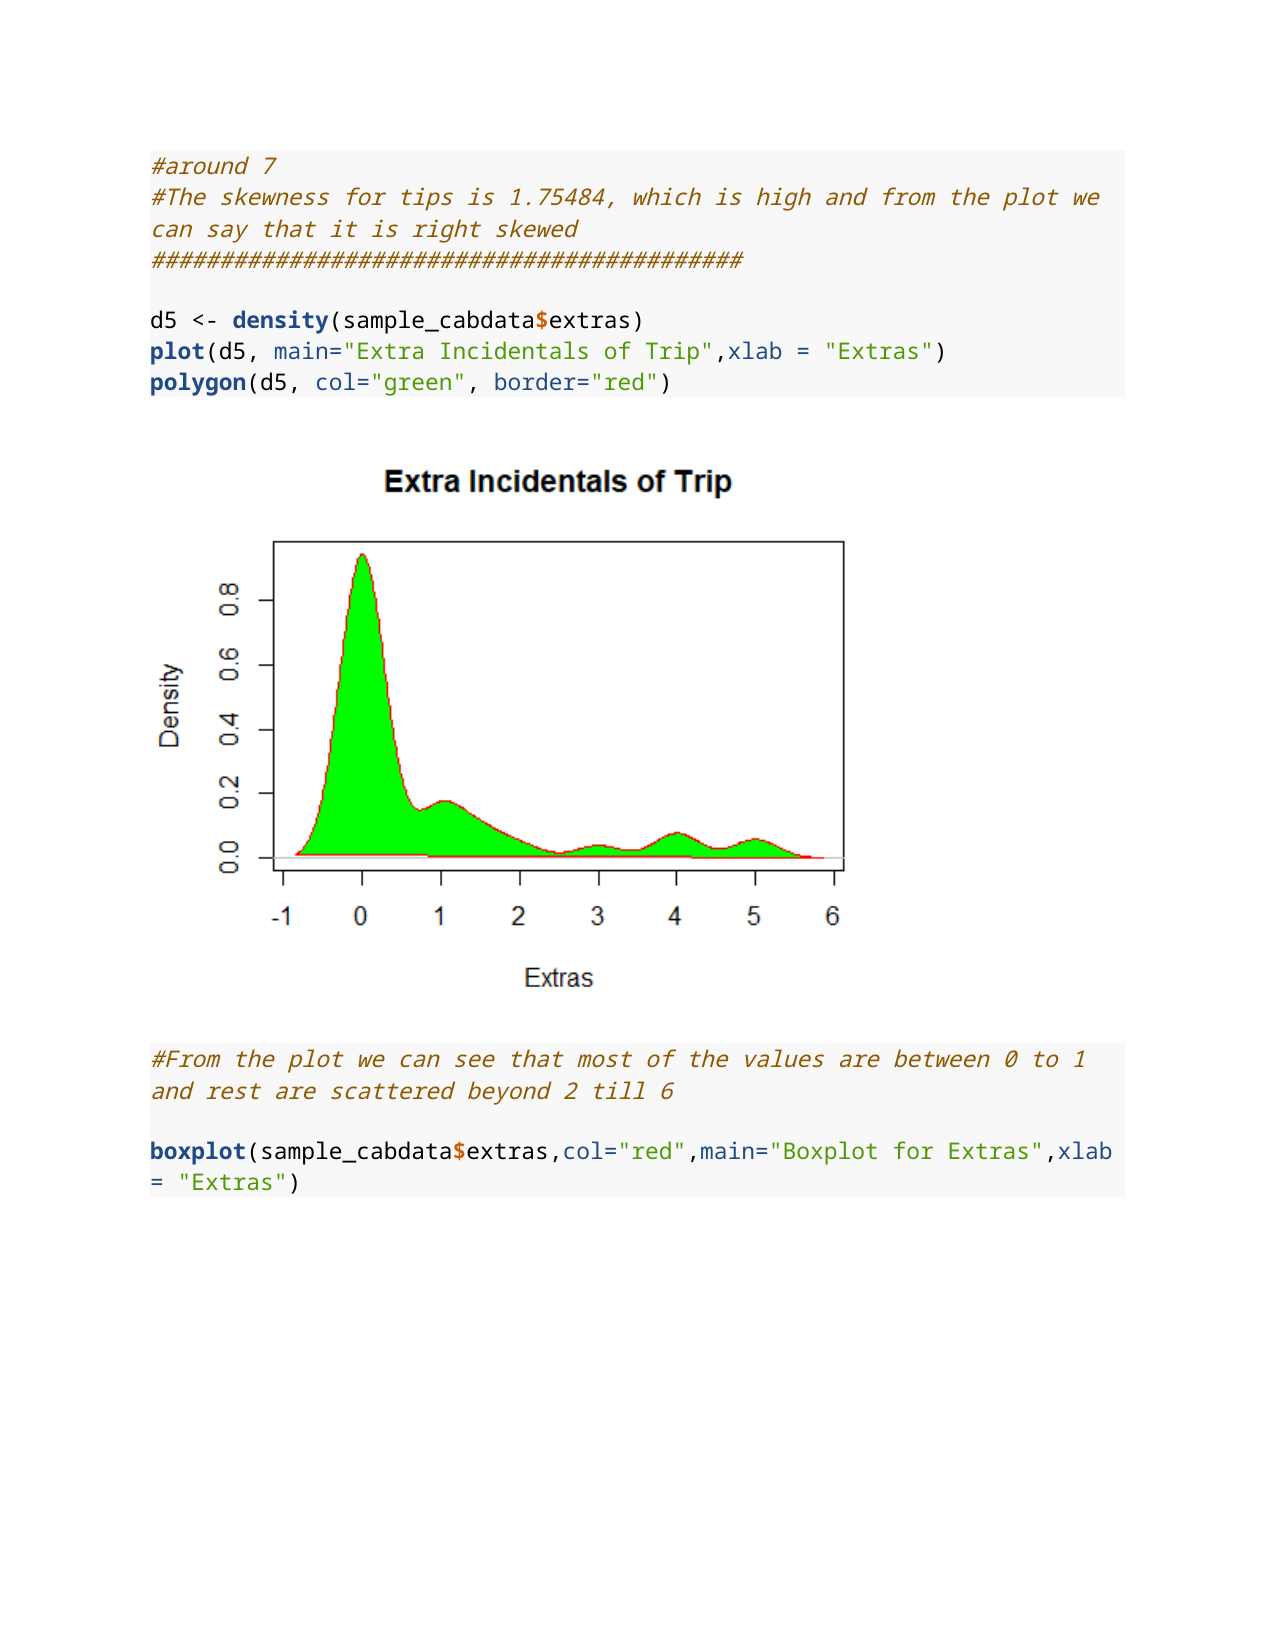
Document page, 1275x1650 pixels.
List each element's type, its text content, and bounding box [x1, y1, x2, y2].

picture [150, 418, 908, 1025]
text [150, 150, 1125, 397]
text #From the plot we can see that most of the values are between 0 to 1 and rest are scattered beyond 2 till 6 boxplot(sample_cabdata$extras,col="red",main="Boxplot for Extras",xlab = "Extras") [150, 1043, 1125, 1197]
